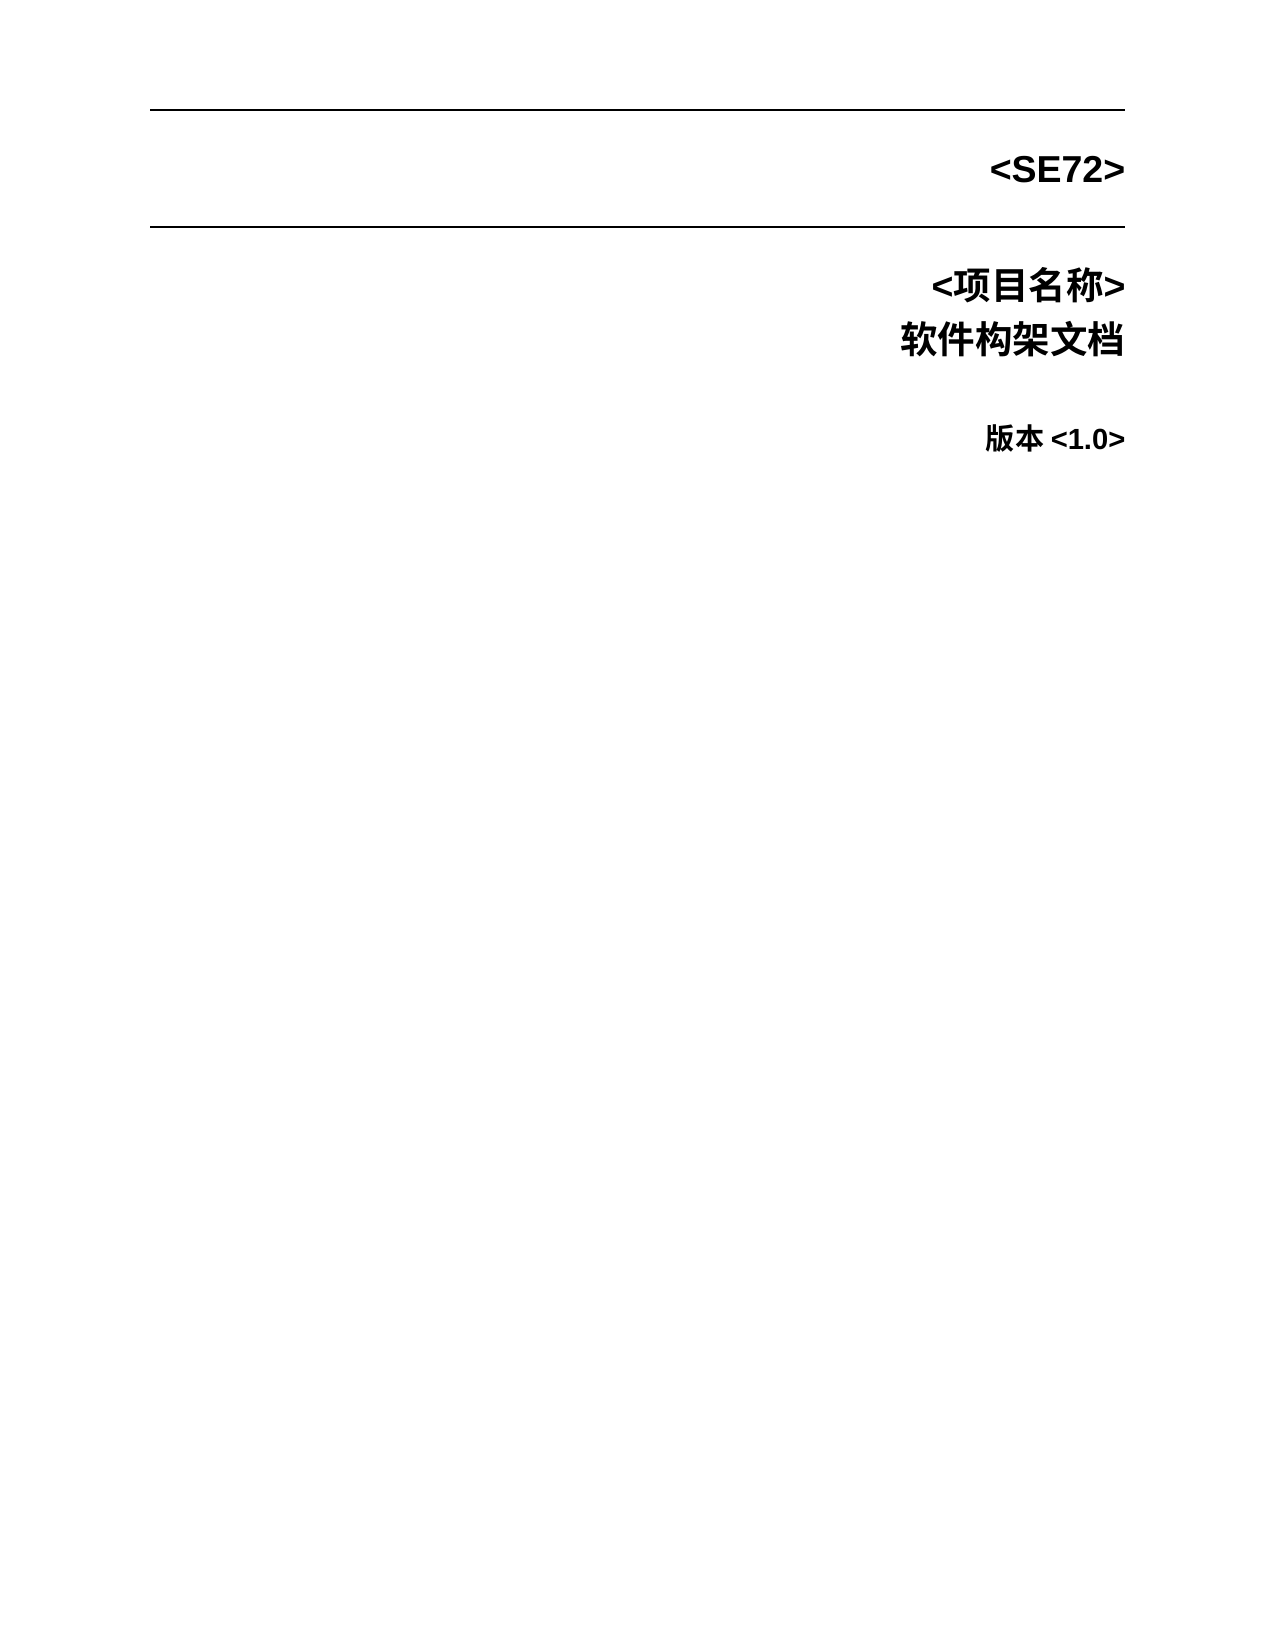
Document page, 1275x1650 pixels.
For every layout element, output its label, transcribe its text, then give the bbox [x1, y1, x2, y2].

title <软件工程大作业> [150, 256, 1125, 310]
title 软件构架文档 [150, 310, 1125, 364]
title 版本 <1.0> [150, 416, 1125, 458]
